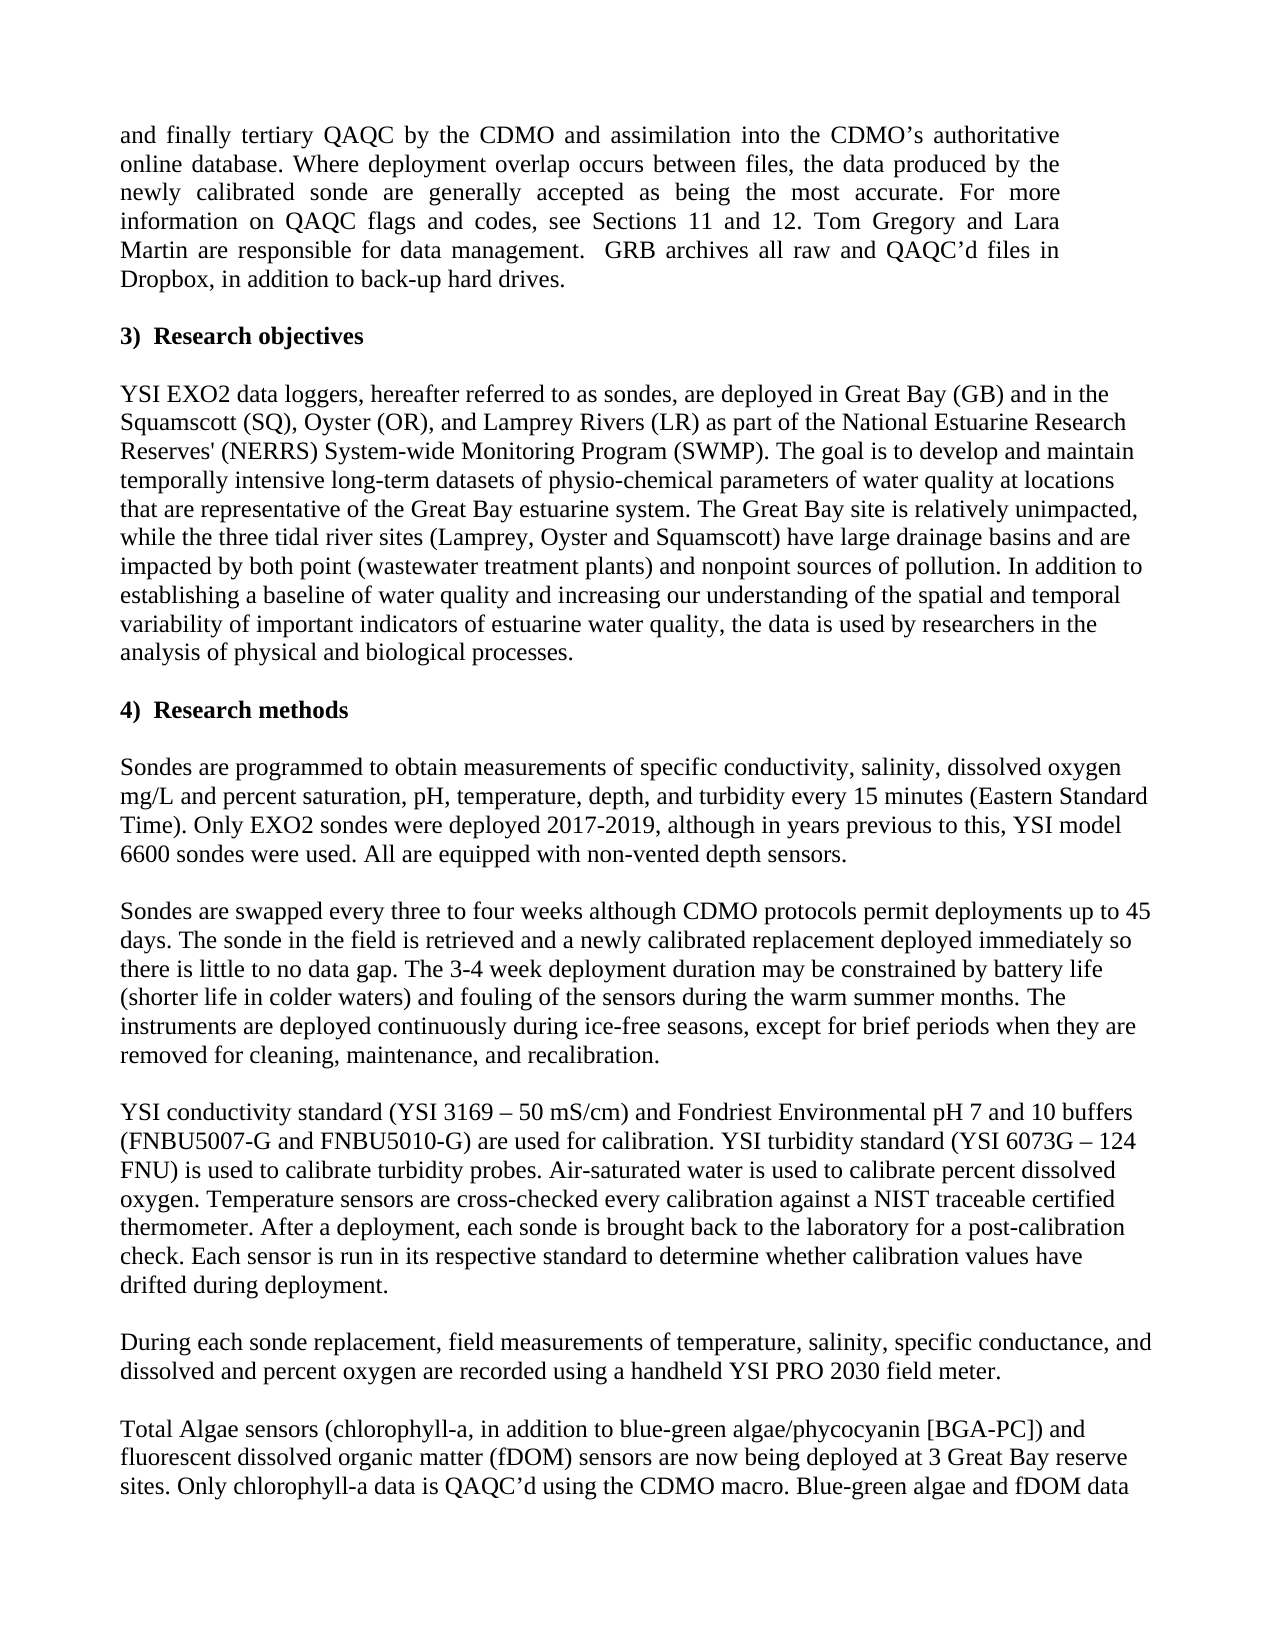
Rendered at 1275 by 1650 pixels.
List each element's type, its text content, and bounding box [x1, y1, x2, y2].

text YSI conductivity standard (YSI 3169 – 50 mS/cm) and Fondriest Environmental pH 7 and 10 buffers (FNBU5007-G and FNBU5010-G) are used for calibration. YSI turbidity standard (YSI 6073G – 124 FNU) is used to calibrate turbidity probes. Air-saturated water is used to calibrate percent dissolved oxygen. Temperature sensors are cross-checked every calibration against a NIST traceable certified thermometer. After a deployment, each sonde is brought back to the laboratory for a post-calibration check. Each sensor is run in its respective standard to determine whether calibration values have drifted during deployment. [120, 1097, 1155, 1299]
text 3) Research objectives [120, 321, 1155, 350]
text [120, 1414, 1155, 1500]
text 4) Research methods [120, 695, 1155, 724]
text Sondes are swapped every three to four weeks although CDMO protocols permit deployments up to 45 days. The sonde in the field is retrieved and a newly calibrated replacement deployed immediately so there is little to no data gap. The 3-4 week deployment duration may be constrained by battery life (shorter life in colder waters) and fouling of the sensors during the warm summer months. The instruments are deployed continuously during ice-free seasons, except for brief periods when they are removed for cleaning, maintenance, and recalibration. [120, 896, 1155, 1069]
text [120, 120, 1061, 292]
text During each sonde replacement, field measurements of temperature, salinity, specific conductance, and dissolved and percent oxygen are recorded using a handheld YSI PRO 2030 field meter. [120, 1327, 1155, 1385]
text YSI EXO2 data loggers, hereafter referred to as sondes, are deployed in Great Bay (GB) and in the Squamscott (SQ), Oyster (OR), and Lamprey Rivers (LR) as part of the National Estuarine Research Reserves' (NERRS) System-wide Monitoring Program (SWMP). The goal is to develop and maintain temporally intensive long-term datasets of physio-chemical parameters of water quality at locations that are representative of the Great Bay estuarine system. The Great Bay site is relatively unimpacted, while the three tidal river sites (Lamprey, Oyster and Squamscott) have large drainage basins and are impacted by both point (wastewater treatment plants) and nonpoint sources of pollution. In addition to establishing a baseline of water quality and increasing our understanding of the spatial and temporal variability of important indicators of estuarine water quality, the data is used by researchers in the analysis of physical and biological processes. [120, 379, 1155, 666]
text Sondes are programmed to obtain measurements of specific conductivity, salinity, dissolved oxygen mg/L and percent saturation, pH, temperature, depth, and turbidity every 15 minutes (Eastern Standard Time). Only EXO2 sondes were deployed 2017-2019, although in years previous to this, YSI model 6600 sondes were used. All are equipped with non-vented depth sensors. [120, 752, 1155, 867]
